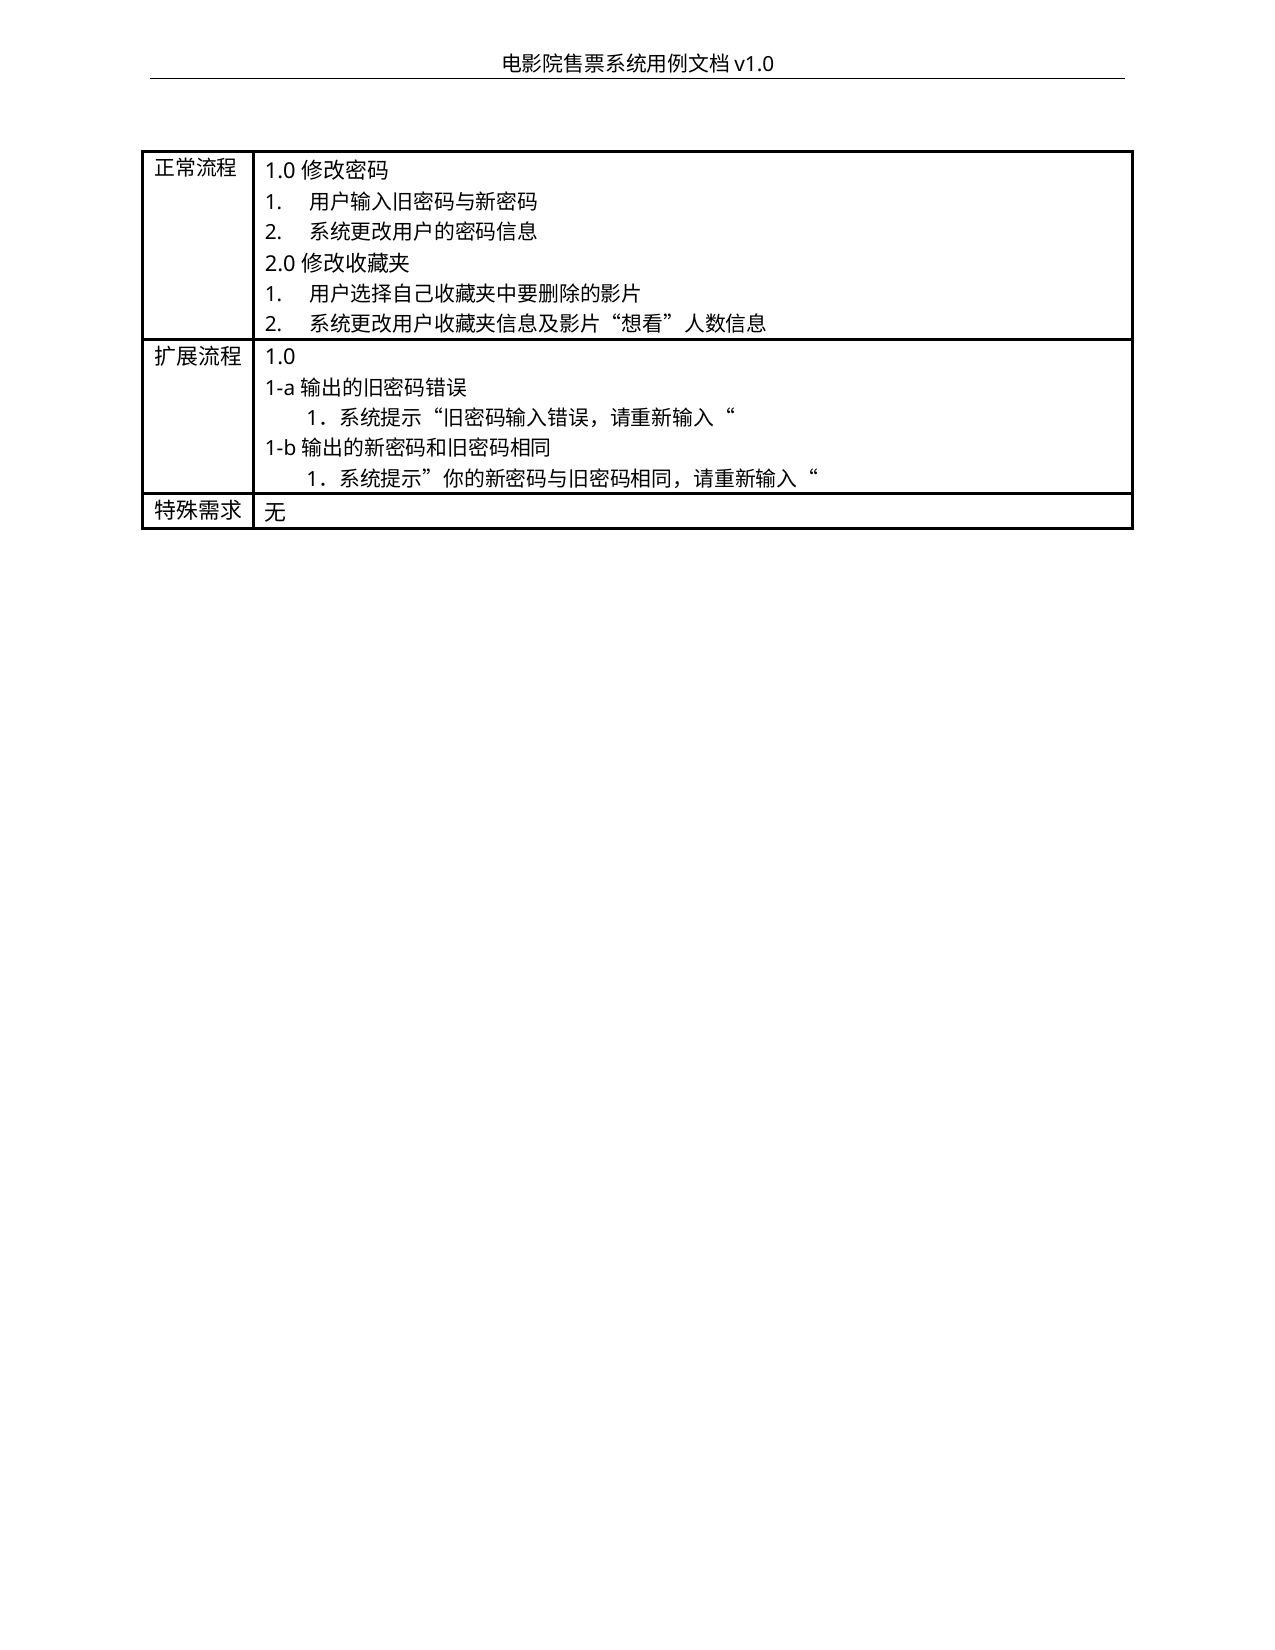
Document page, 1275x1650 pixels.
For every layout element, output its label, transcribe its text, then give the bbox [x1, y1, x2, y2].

table_cell 1.0 a 输出的旧密码错误 系统提示“旧密码输入错误，请重新输入“ b 输出的新密码和旧密码相同 系统提示”你的新密码与旧密码相同，请重新输入“ [255, 341, 1131, 492]
table_cell 正常流程 [144, 153, 252, 338]
table_cell 1.0 修改密码 用户输入旧密码与新密码 系统更改用户的密码信息 2.0 修改收藏夹 用户选择自己收藏夹中要删除的影片 系统更改用户收藏夹信息及影片“想看”人数信息 [255, 153, 1131, 338]
table_cell 无 [255, 495, 1131, 527]
table_cell 扩展流程 [144, 341, 252, 492]
table_cell 特殊需求 [144, 495, 252, 527]
